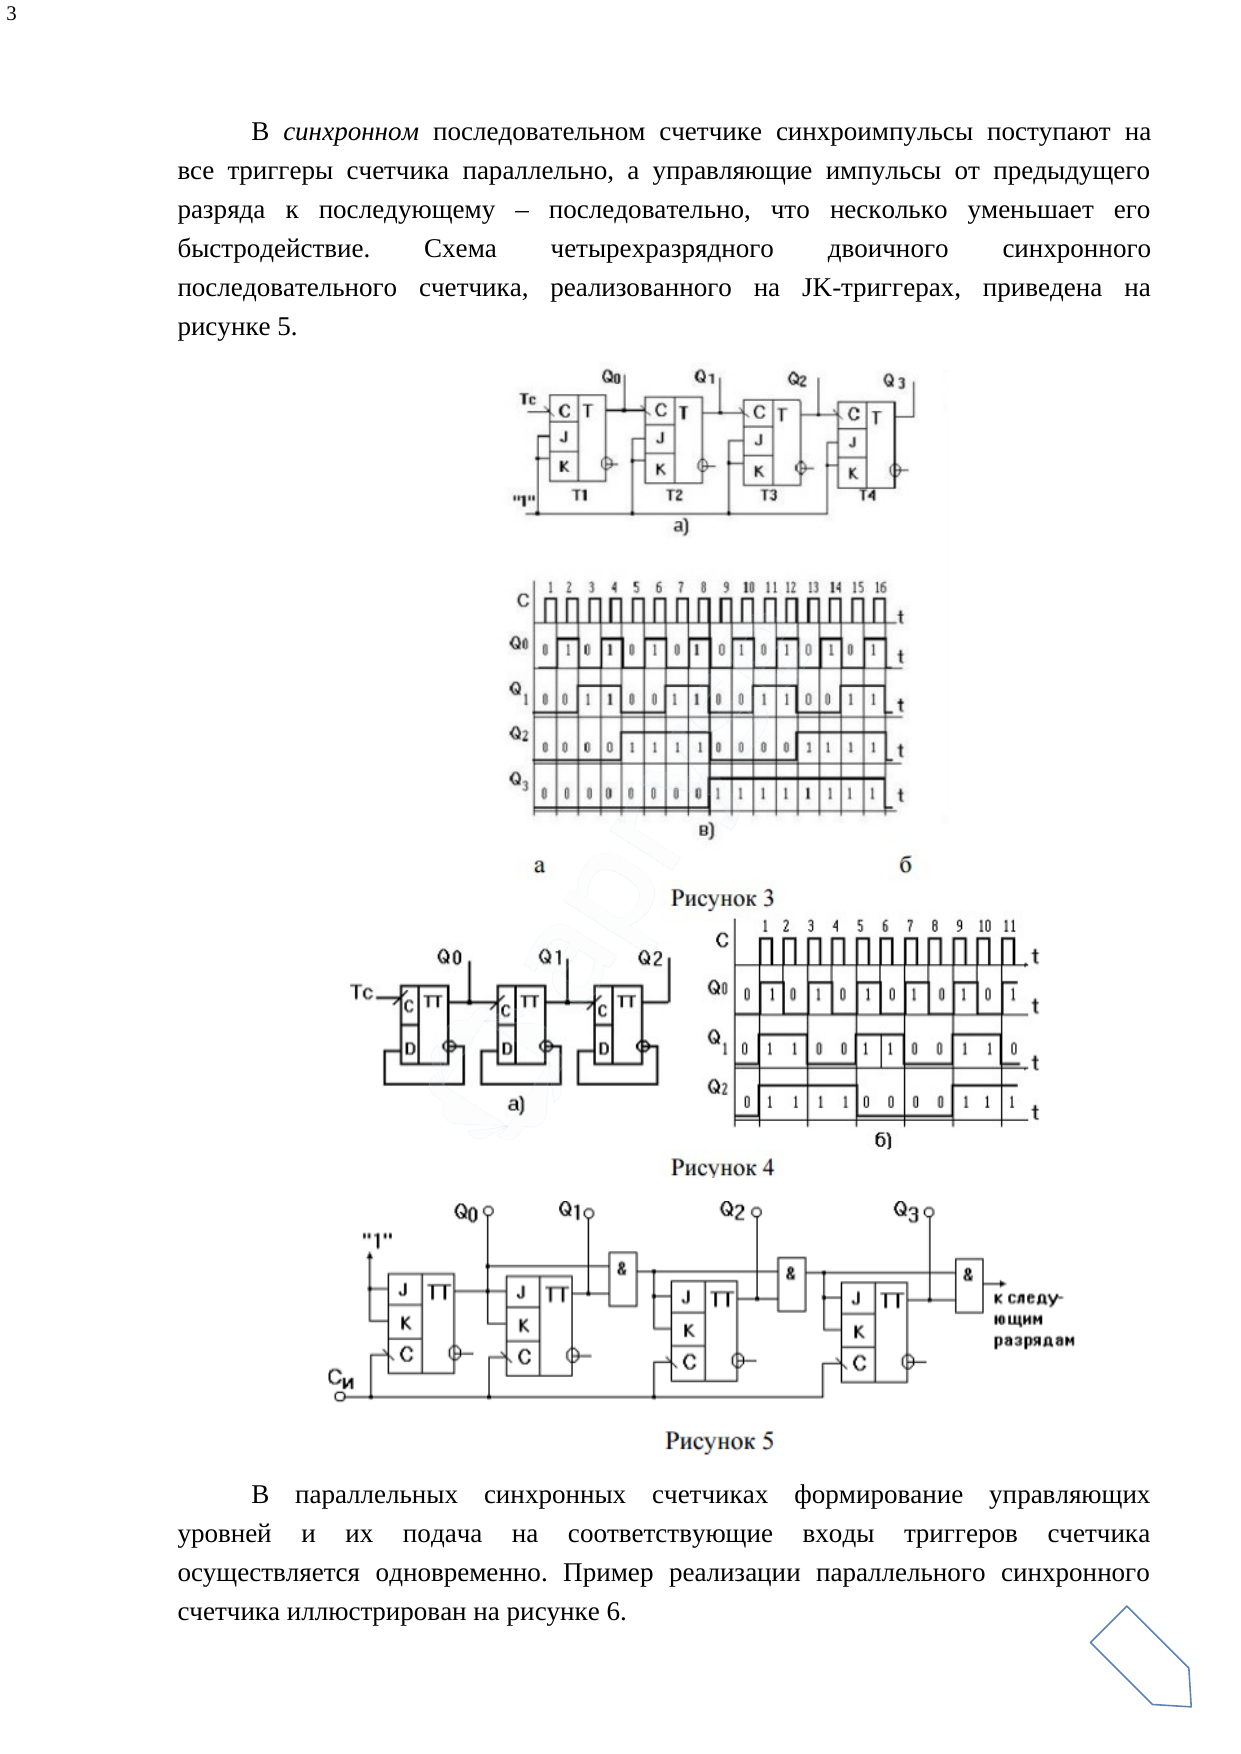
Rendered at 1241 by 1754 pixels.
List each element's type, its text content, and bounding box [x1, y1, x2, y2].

picture [350, 362, 1040, 1178]
text В синхронном последовательном счетчике синхроимпульсы поступают на все триггеры счетчика параллельно, а управляющие импульсы от предыдущего разряда к последующему – последовательно, что несколько уменьшает его быстродействие. Схема четырехразрядного двоичного синхронного последовательного счетчика, реализованного на JK-триггерах, приведена на рисунке 5. [177, 115, 1152, 341]
picture [328, 1201, 1075, 1214]
text В параллельных синхронных счетчиках формирование управляющих уровней и их подача на соответствующие входы триггеров счетчика осуществляется одновременно. Пример реализации параллельного синхронного счетчика иллюстрирован на рисунке 6. [177, 1214, 1151, 1626]
